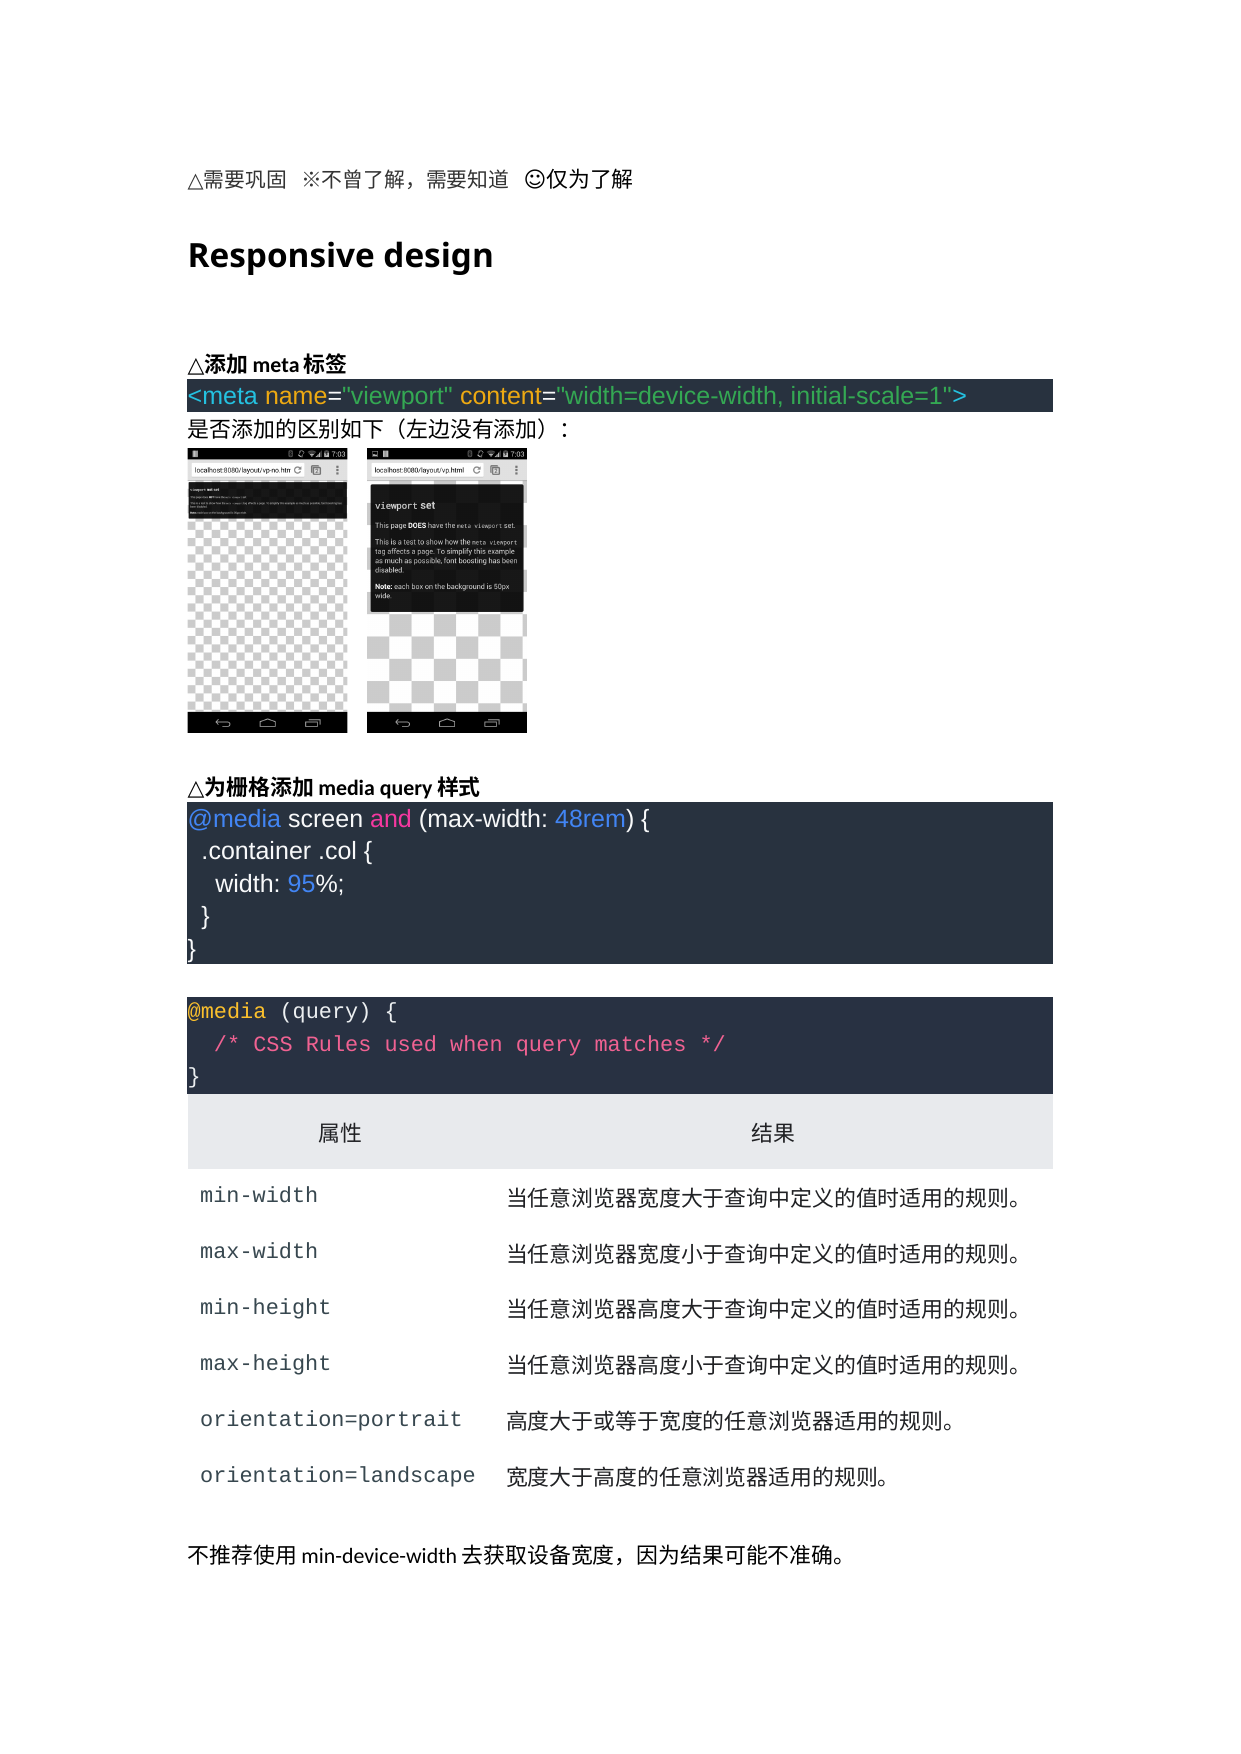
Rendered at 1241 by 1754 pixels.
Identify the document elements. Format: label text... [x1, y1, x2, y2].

text △添加meta标签 [187, 347, 1053, 379]
table_header 结果 [493, 1094, 1053, 1169]
text △为栅格添加media query样式 [187, 769, 1053, 802]
table_header 属性 [188, 1094, 493, 1169]
table_cell orientation=portrait [188, 1393, 493, 1449]
table_cell 当任意浏览器高度大于查询中定义的值时适用的规则。 [493, 1281, 1053, 1337]
table_cell min-width [188, 1169, 493, 1225]
text } [187, 932, 1053, 964]
text } [187, 899, 1053, 932]
text <meta name="viewport" content="width=device-width, initial-scale=1"> [187, 379, 1053, 412]
text .container .col { [187, 834, 1053, 867]
subtitle Responsive design [187, 222, 1053, 287]
picture [367, 448, 527, 733]
table_cell 当任意浏览器高度小于查询中定义的值时适用的规则。 [493, 1337, 1053, 1393]
text width: 95%; [187, 867, 1053, 899]
table_cell 宽度大于高度的任意浏览器适用的规则。 [493, 1449, 1053, 1505]
picture [187, 448, 348, 733]
text 不推荐使用min-device-width去获取设备宽度，因为结果可能不准确。 [187, 1537, 1053, 1570]
table_cell max-width [188, 1225, 493, 1281]
text △需要巩固 ※不曾了解，需要知道 ☺仅为了解 [187, 162, 1053, 194]
table_cell min-height [188, 1281, 493, 1337]
table_cell max-height [188, 1337, 493, 1393]
table_cell orientation=landscape [188, 1449, 493, 1505]
text 是否添加的区别如下（左边没有添加）： [187, 412, 1053, 444]
text @media (query) { /* CSS Rules used when query matches */ } [187, 997, 1053, 1094]
table_cell 高度大于或等于宽度的任意浏览器适用的规则。 [493, 1393, 1053, 1449]
text @media screen and (max-width: 48rem) { [187, 802, 1053, 834]
table_cell 当任意浏览器宽度小于查询中定义的值时适用的规则。 [493, 1225, 1053, 1281]
table_cell 当任意浏览器宽度大于查询中定义的值时适用的规则。 [493, 1169, 1053, 1225]
